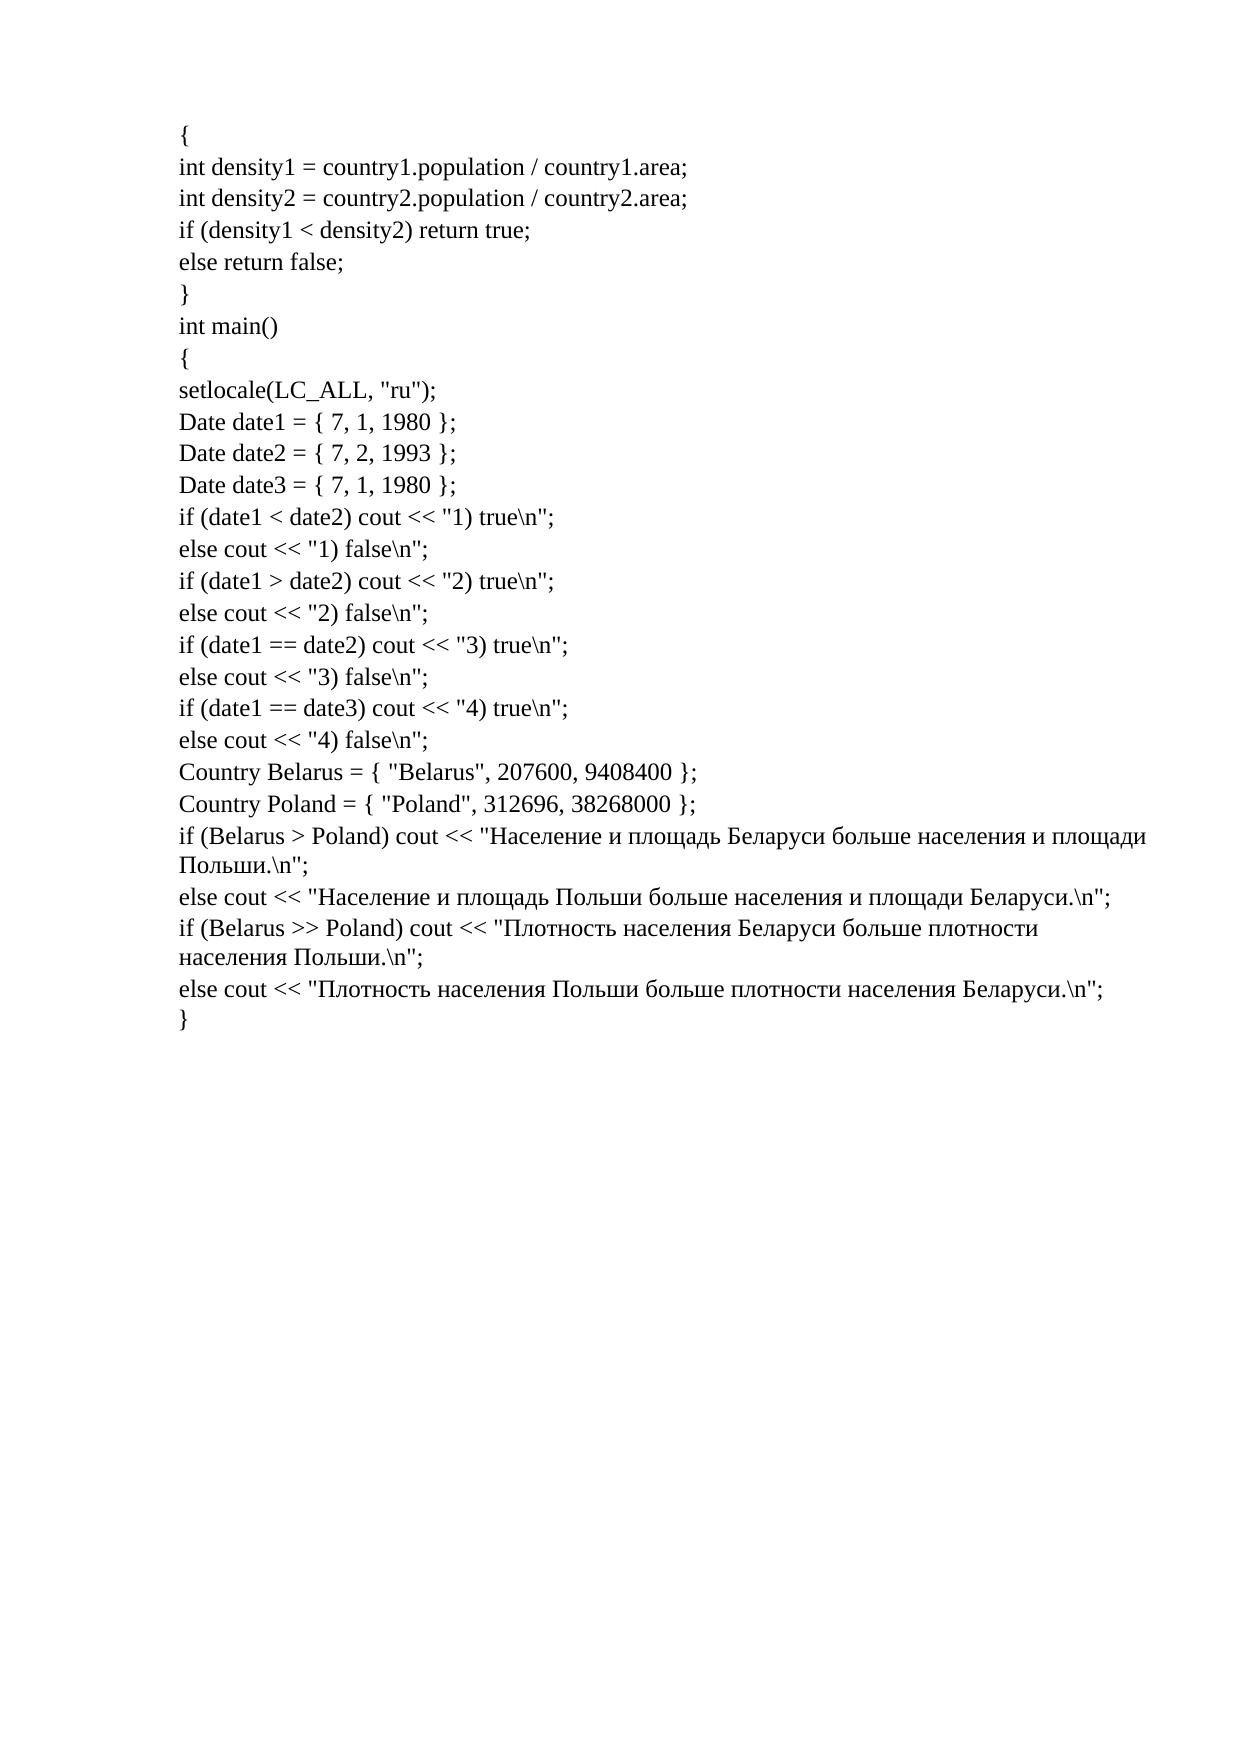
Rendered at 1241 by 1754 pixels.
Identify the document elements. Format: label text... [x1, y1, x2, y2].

table_header Date date1 = { 7, 1, 1980 }; [177, 405, 464, 437]
table_header if (date1 > date2) cout << "2) true\n"; [177, 564, 562, 596]
table_header if (date1 == date3) cout << "4) true\n"; [177, 692, 576, 724]
table_header Country Poland = { "Poland", 312696, 38268000 }; [177, 788, 704, 819]
table_header { [177, 341, 199, 373]
table_header { [177, 118, 199, 150]
table_header Country Belarus = { "Belarus", 207600, 9408400 }; [177, 756, 706, 787]
table_header else cout << "4) false\n"; [177, 724, 437, 756]
table_header int density1 = country1.population / country1.area; [177, 150, 696, 182]
table_header else cout << "Плотность населения Польши больше плотности населения Беларуси.\n"; [177, 973, 1112, 1004]
table_header if (Belarus >> Poland) cout << "Плотность населения Беларуси больше плотности населения Польши.\n"; [177, 912, 1152, 972]
text } [177, 1004, 1152, 1033]
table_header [177, 182, 696, 214]
table_header else return false; [177, 246, 352, 277]
table_header if (Belarus > Poland) cout << "Население и площадь Беларуси больше населения и площади Польши.\n"; [177, 819, 1152, 880]
table_header else cout << "Население и площадь Польши больше населения и площади Беларуси.\n"; [177, 880, 1119, 912]
table_header int main() [177, 309, 286, 341]
table_header Date date3 = { 7, 1, 1980 }; [177, 469, 464, 501]
table_header if (date1 == date2) cout << "3) true\n"; [177, 628, 576, 660]
table_header else cout << "2) false\n"; [177, 596, 437, 628]
table_header if (density1 < density2) return true; [177, 214, 539, 246]
table_header } [177, 278, 199, 309]
table_header if (date1 < date2) cout << "1) true\n"; [177, 501, 562, 532]
table_header setlocale(LC_ALL, "ru"); [177, 373, 444, 405]
table_header else cout << "1) false\n"; [177, 533, 437, 564]
table_header Date date2 = { 7, 2, 1993 }; [177, 437, 464, 469]
table_header else cout << "3) false\n"; [177, 660, 437, 692]
